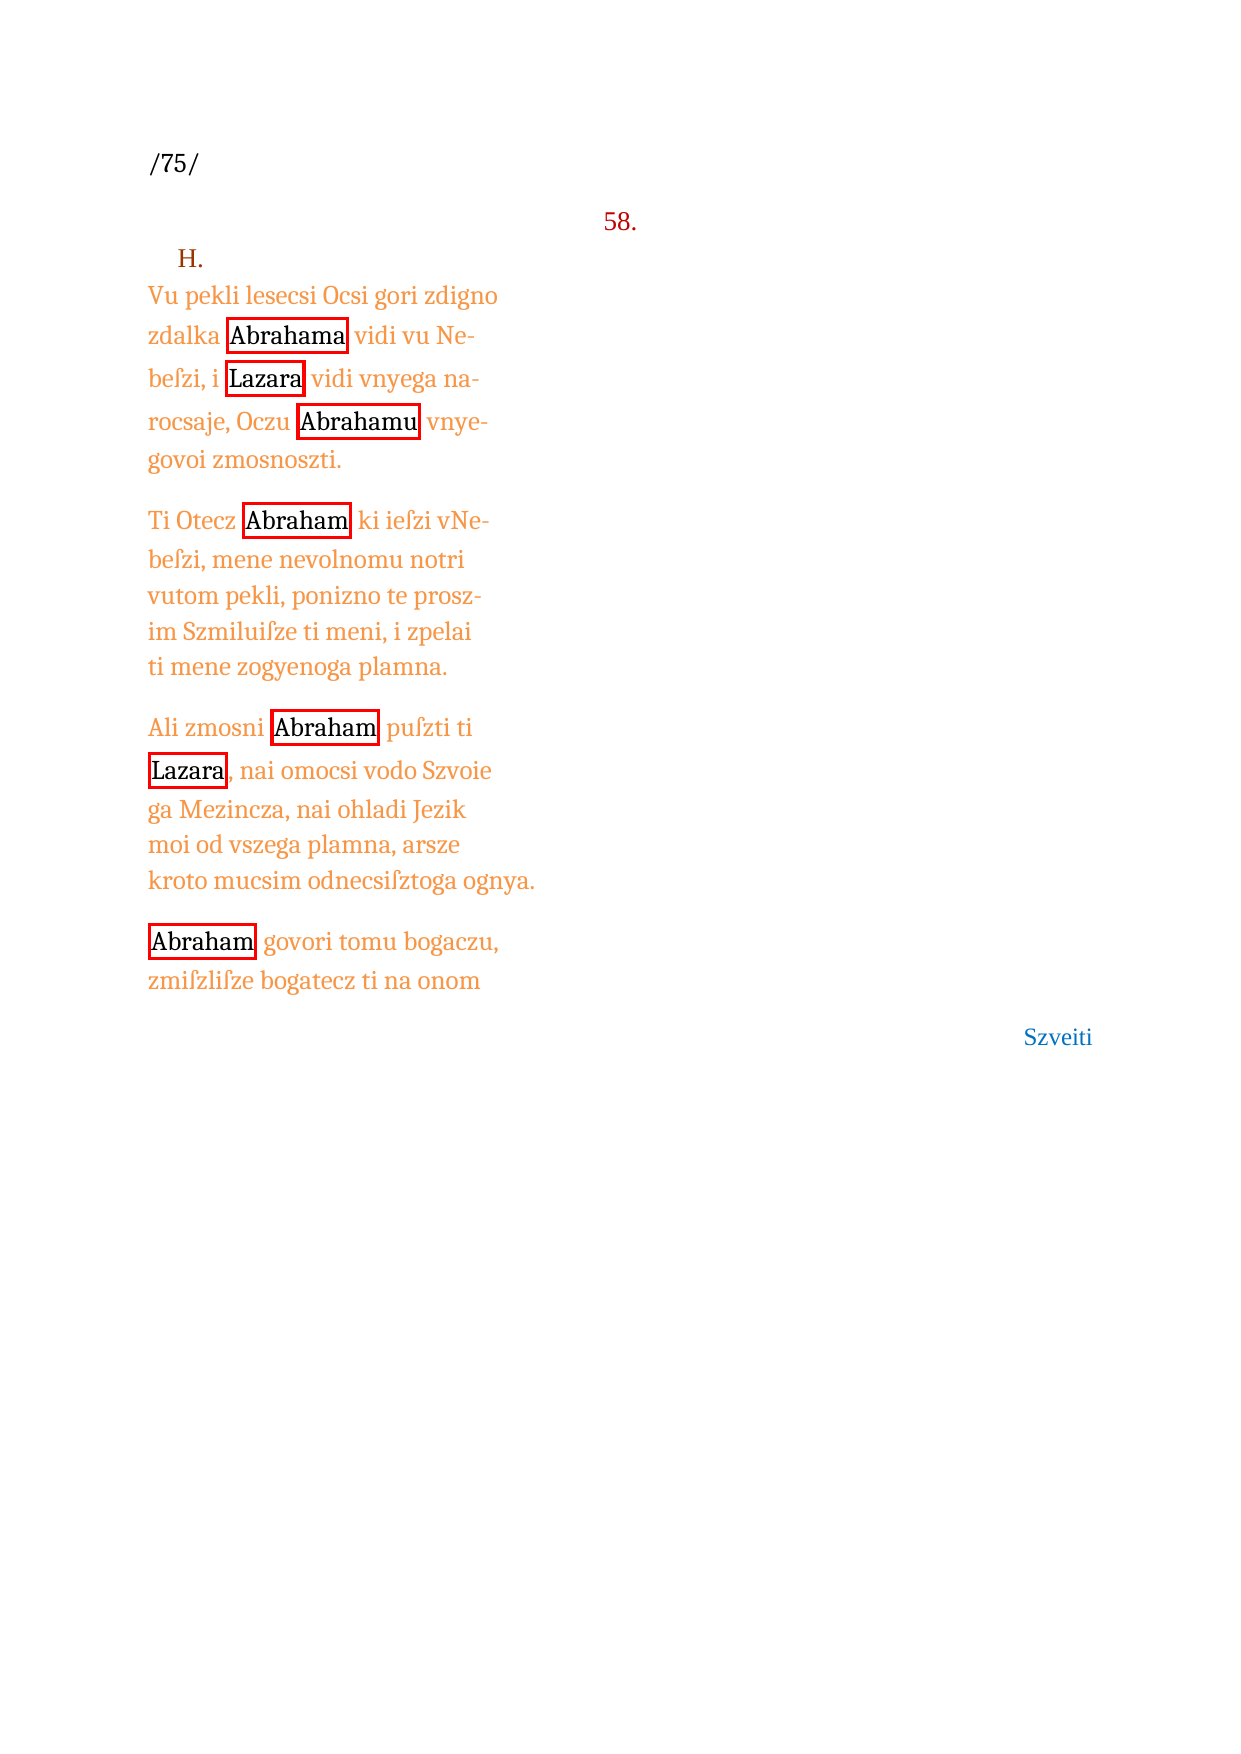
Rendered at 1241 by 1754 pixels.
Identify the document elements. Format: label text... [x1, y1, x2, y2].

text Ti Otecz Abraham ki ieſzi vNe- beſzi, mene nevolnomu notri vutom pekli, ponizno te prosz- im Szmiluiſze ti meni, i zpelai ti mene zogyenoga plamna. [148, 502, 1093, 682]
text Ali zmosni Abraham puſzti ti Lazara, nai omocsi vodo Szvoie ga Mezincza, nai ohladi Jezik moi od vszega plamna, arsze kroto mucsim odnecsiſztoga ognya. [148, 709, 1093, 896]
text H. [177, 243, 1093, 274]
text Vu pekli lesecsi Ocsi gori zdigno zdalka Abrahama vidi vu Ne- beſzi, i Lazara vidi vnyega na- rocsaje, Oczu Abrahamu vnye- govoi zmosnoszti. [148, 280, 1093, 476]
text Abraham govori tomu bogaczu, zmiſzliſze bogatecz ti na onom [148, 923, 1093, 996]
text Szveiti [148, 1022, 1093, 1051]
text 58. [148, 205, 1093, 236]
text /75/ [148, 148, 1093, 179]
